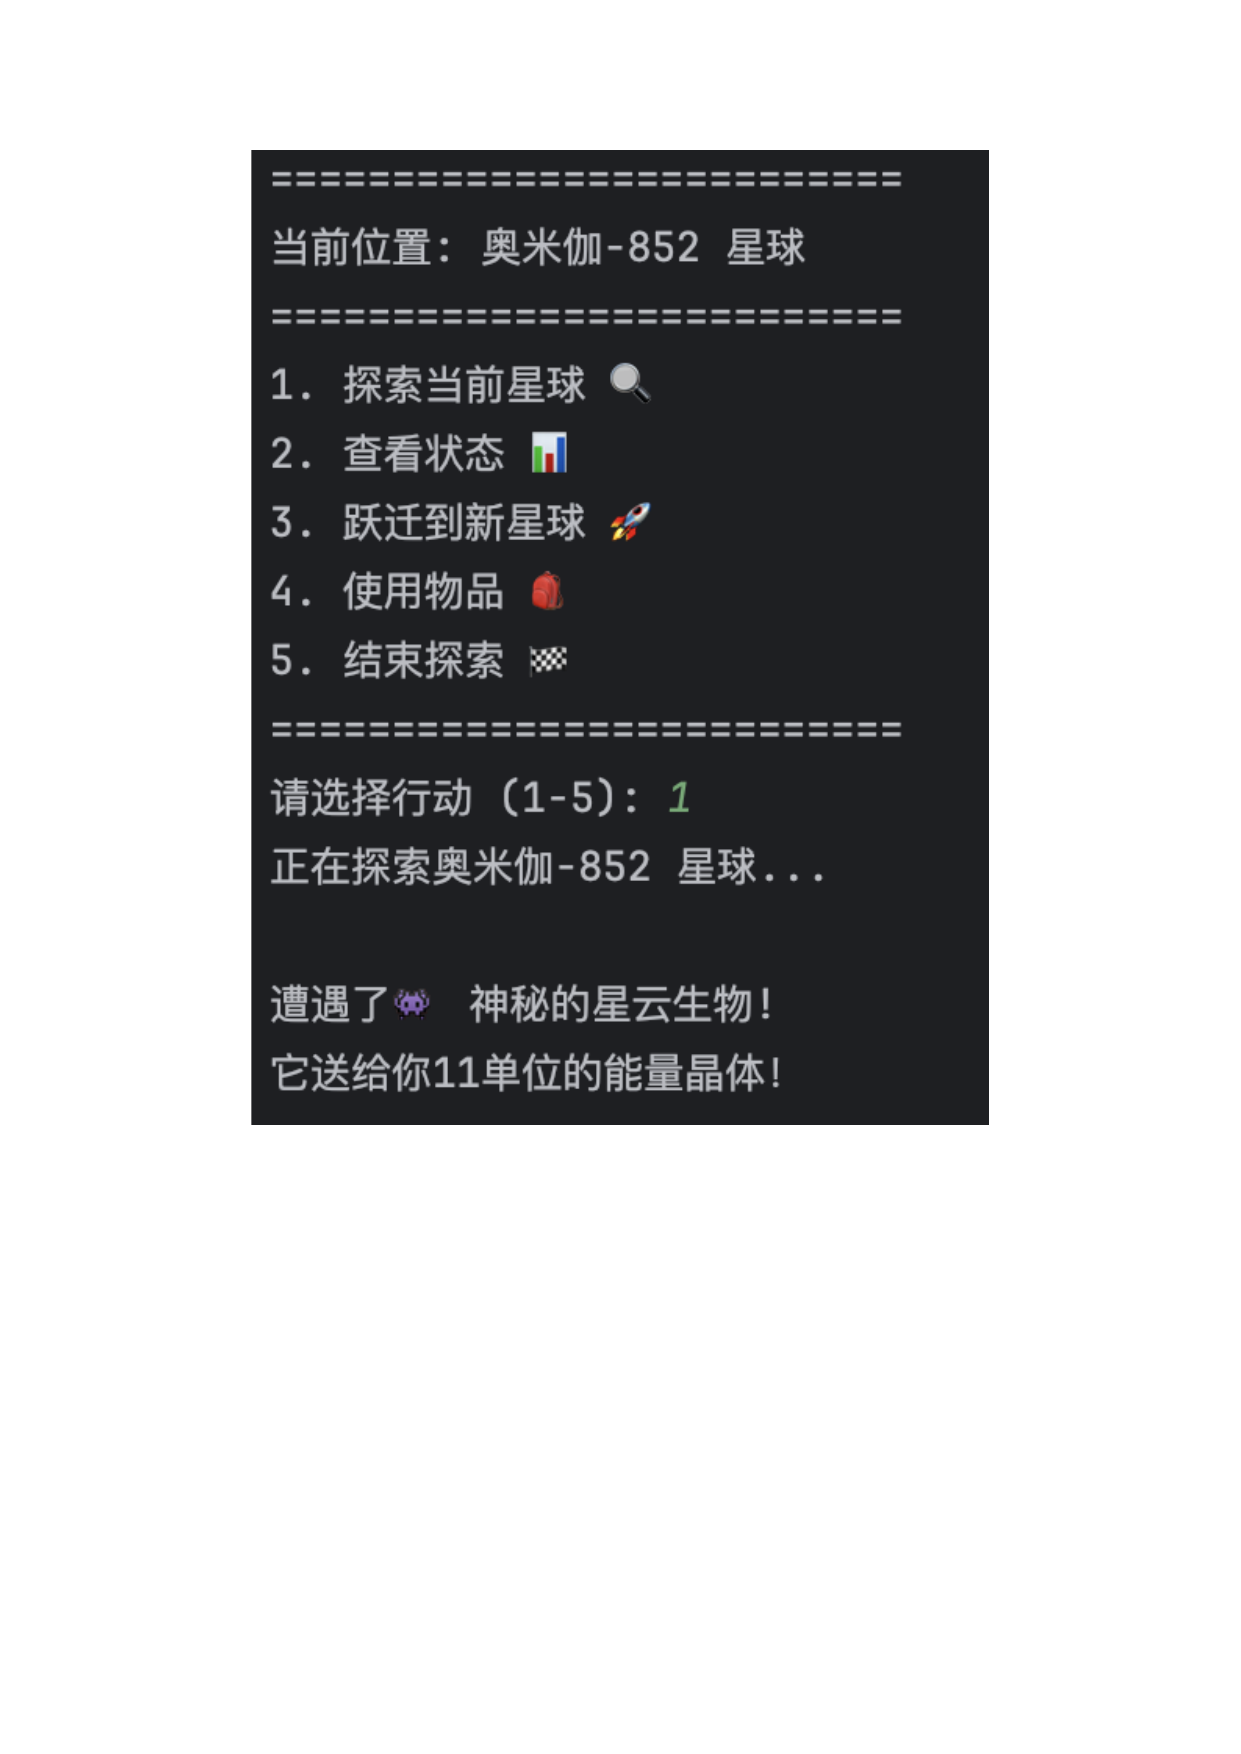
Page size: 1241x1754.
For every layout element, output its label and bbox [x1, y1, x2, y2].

picture [251, 150, 989, 1125]
